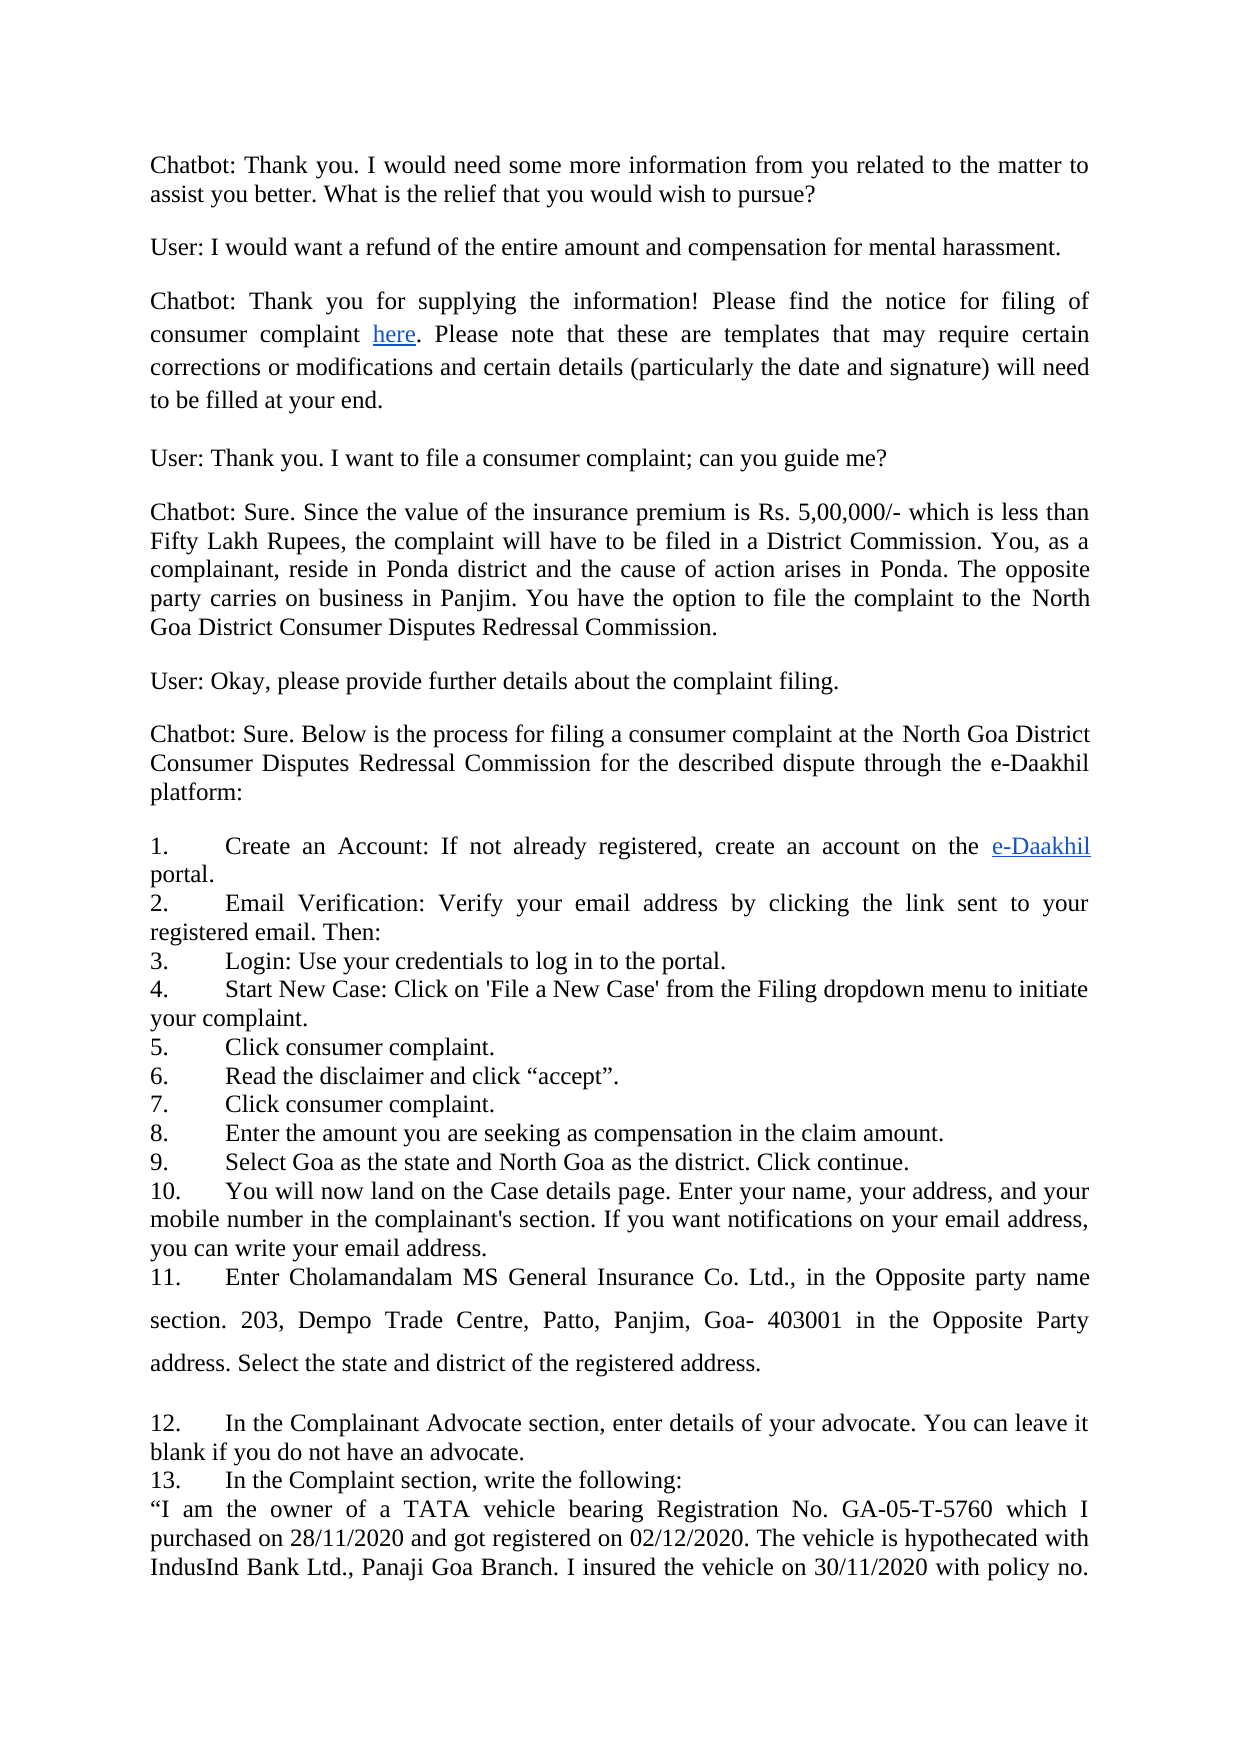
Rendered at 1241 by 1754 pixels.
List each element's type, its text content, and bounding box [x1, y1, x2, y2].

text Chatbot: Thank you for supplying the information! Please find the notice for filing of consumer complaint here. Please note that these are templates that may require certain corrections or modifications and certain details (particularly the date and signature) will need to be filled at your end. [150, 286, 1090, 414]
text 8. Enter the amount you are seeking as compensation in the claim amount. [150, 1118, 1090, 1147]
text 6. Read the disclaimer and click “accept”. [150, 1061, 1090, 1089]
text Chatbot: Thank you. I would need some more information from you related to the matter to assist you better. What is the relief that you would wish to pursue? [150, 150, 1090, 207]
text Chatbot: Sure. Below is the process for filing a consumer complaint at the North Goa District Consumer Disputes Redressal Commission for the described dispute through the e-Daakhil platform: [150, 719, 1090, 806]
text User: I would want a refund of the entire amount and compensation for mental harassment. [150, 232, 1090, 261]
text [150, 1494, 1090, 1581]
text 11. Enter Cholamandalam MS General Insurance Co. Ltd., in the Opposite party name section. 203, Dempo Trade Centre, Patto, Panjim, Goa- 403001 in the Opposite Party address. Select the state and district of the registered address. [150, 1262, 1090, 1377]
text 5. Click consumer complaint. [150, 1032, 1090, 1061]
text 10. You will now land on the Case details page. Enter your name, your address, and your mobile number in the complainant's section. If you want notifications on your email address, you can write your email address. [150, 1176, 1090, 1262]
text 2. Email Verification: Verify your email address by clicking the link sent to your registered email. Then: [150, 888, 1090, 946]
text User: Okay, please provide further details about the complaint filing. [150, 666, 1090, 694]
text User: Thank you. I want to file a consumer complaint; can you guide me? [150, 443, 1090, 472]
text 3. Login: Use your credentials to log in to the portal. [150, 946, 1090, 974]
text 9. Select Goa as the state and North Goa as the district. Click continue. [150, 1147, 1090, 1176]
text 4. Start New Case: Click on 'File a New Case' from the Filing dropdown menu to initiate your complaint. [150, 974, 1090, 1032]
text 12. In the Complainant Advocate section, enter details of your advocate. You can leave it blank if you do not have an advocate. [150, 1408, 1090, 1466]
text 1. Create an Account: If not already registered, create an account on the e-Daakhil portal. [150, 831, 1090, 888]
text 13. In the Complaint section, write the following: [150, 1466, 1090, 1494]
text Chatbot: Sure. Since the value of the insurance premium is Rs. 5,00,000/- which is less than Fifty Lakh Rupees, the complaint will have to be filed in a District Commission. You, as a complainant, reside in Ponda district and the cause of action arises in Ponda. The opposite party carries on business in Panjim. You have the option to file the complaint to the North Goa District Consumer Disputes Redressal Commission. [150, 497, 1090, 641]
text 7. Click consumer complaint. [150, 1089, 1090, 1118]
